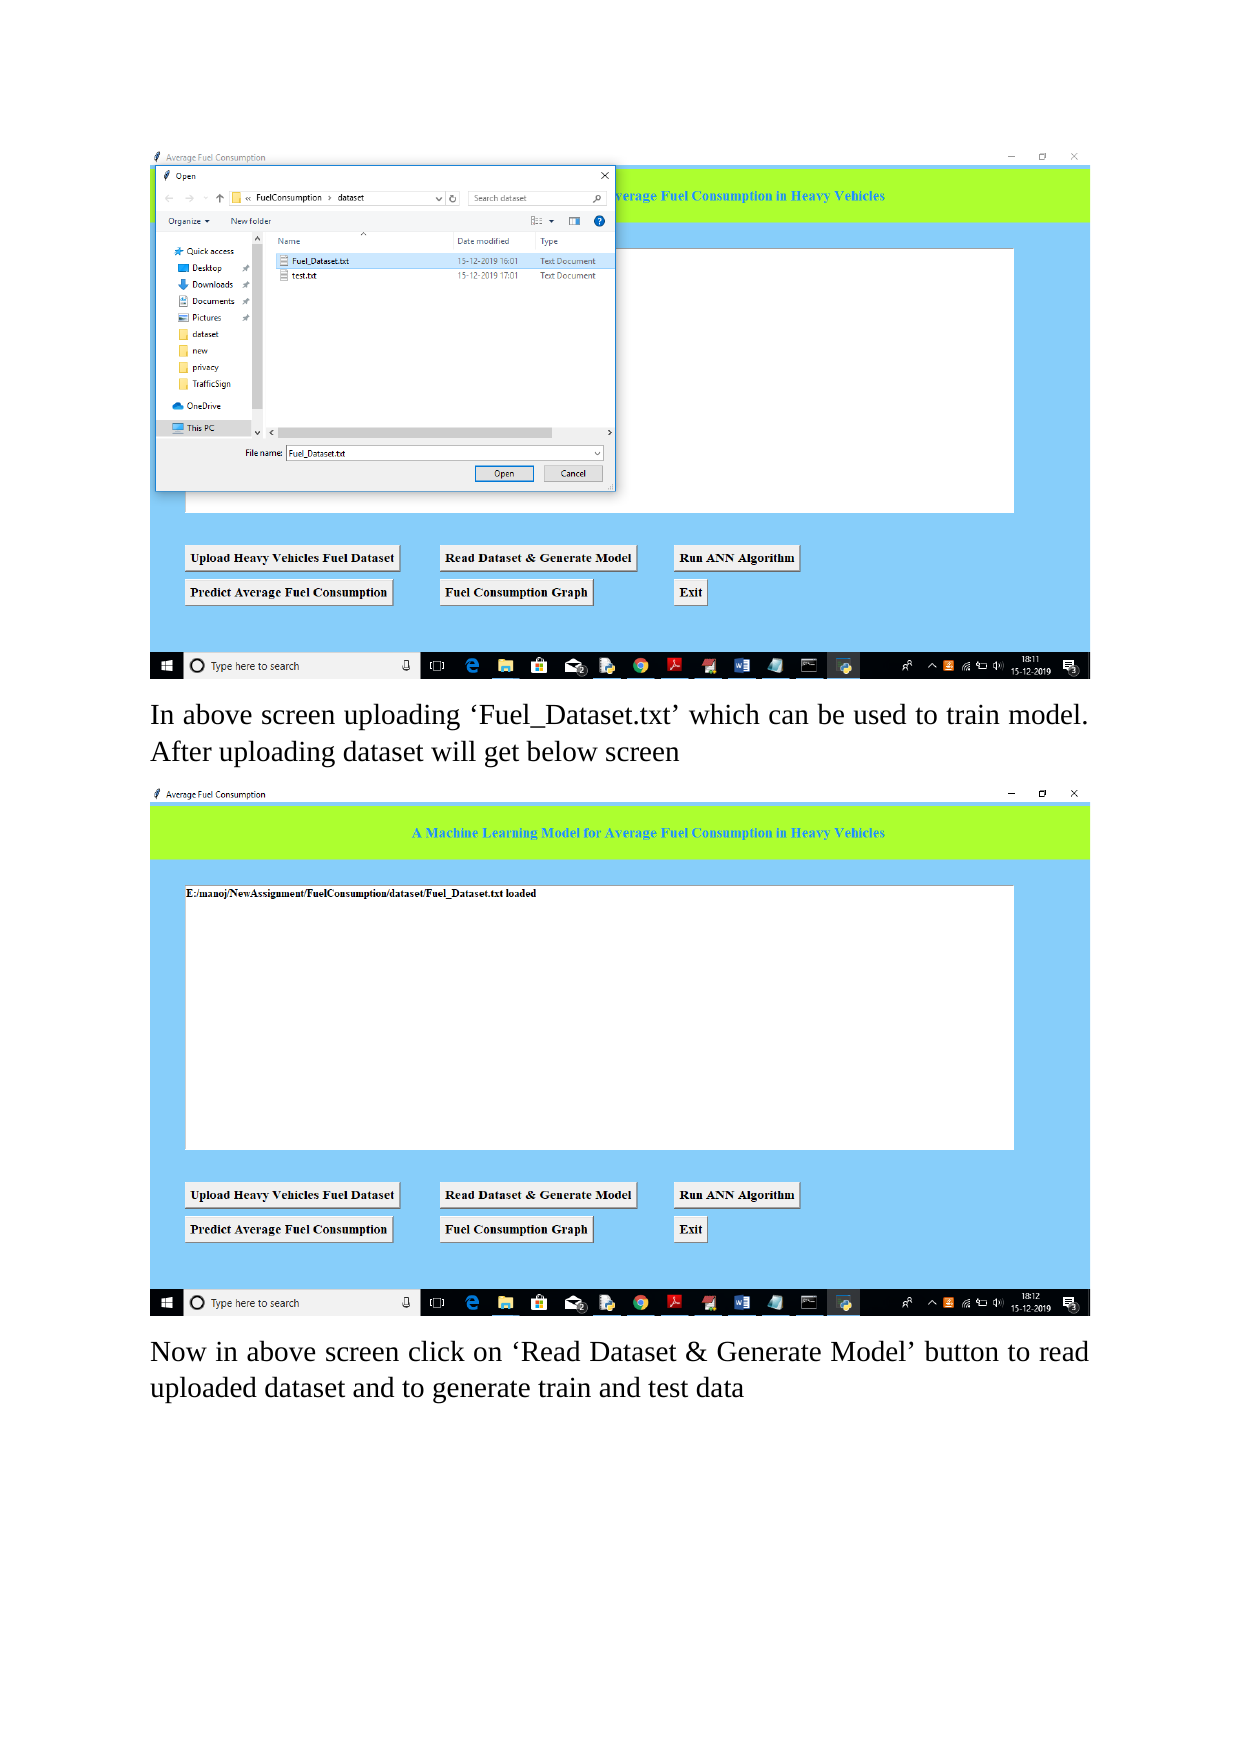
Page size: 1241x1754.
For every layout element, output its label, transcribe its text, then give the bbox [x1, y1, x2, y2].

picture [150, 786, 1091, 1316]
picture [150, 150, 1091, 679]
text In above screen uploading ‘Fuel_Dataset.txt’ which can be used to train model. After uploading dataset will get below screen [150, 697, 1090, 767]
text Now in above screen click on ‘Read Dataset & Generate Model’ button to read uploaded dataset and to generate train and test data [150, 1334, 1090, 1404]
